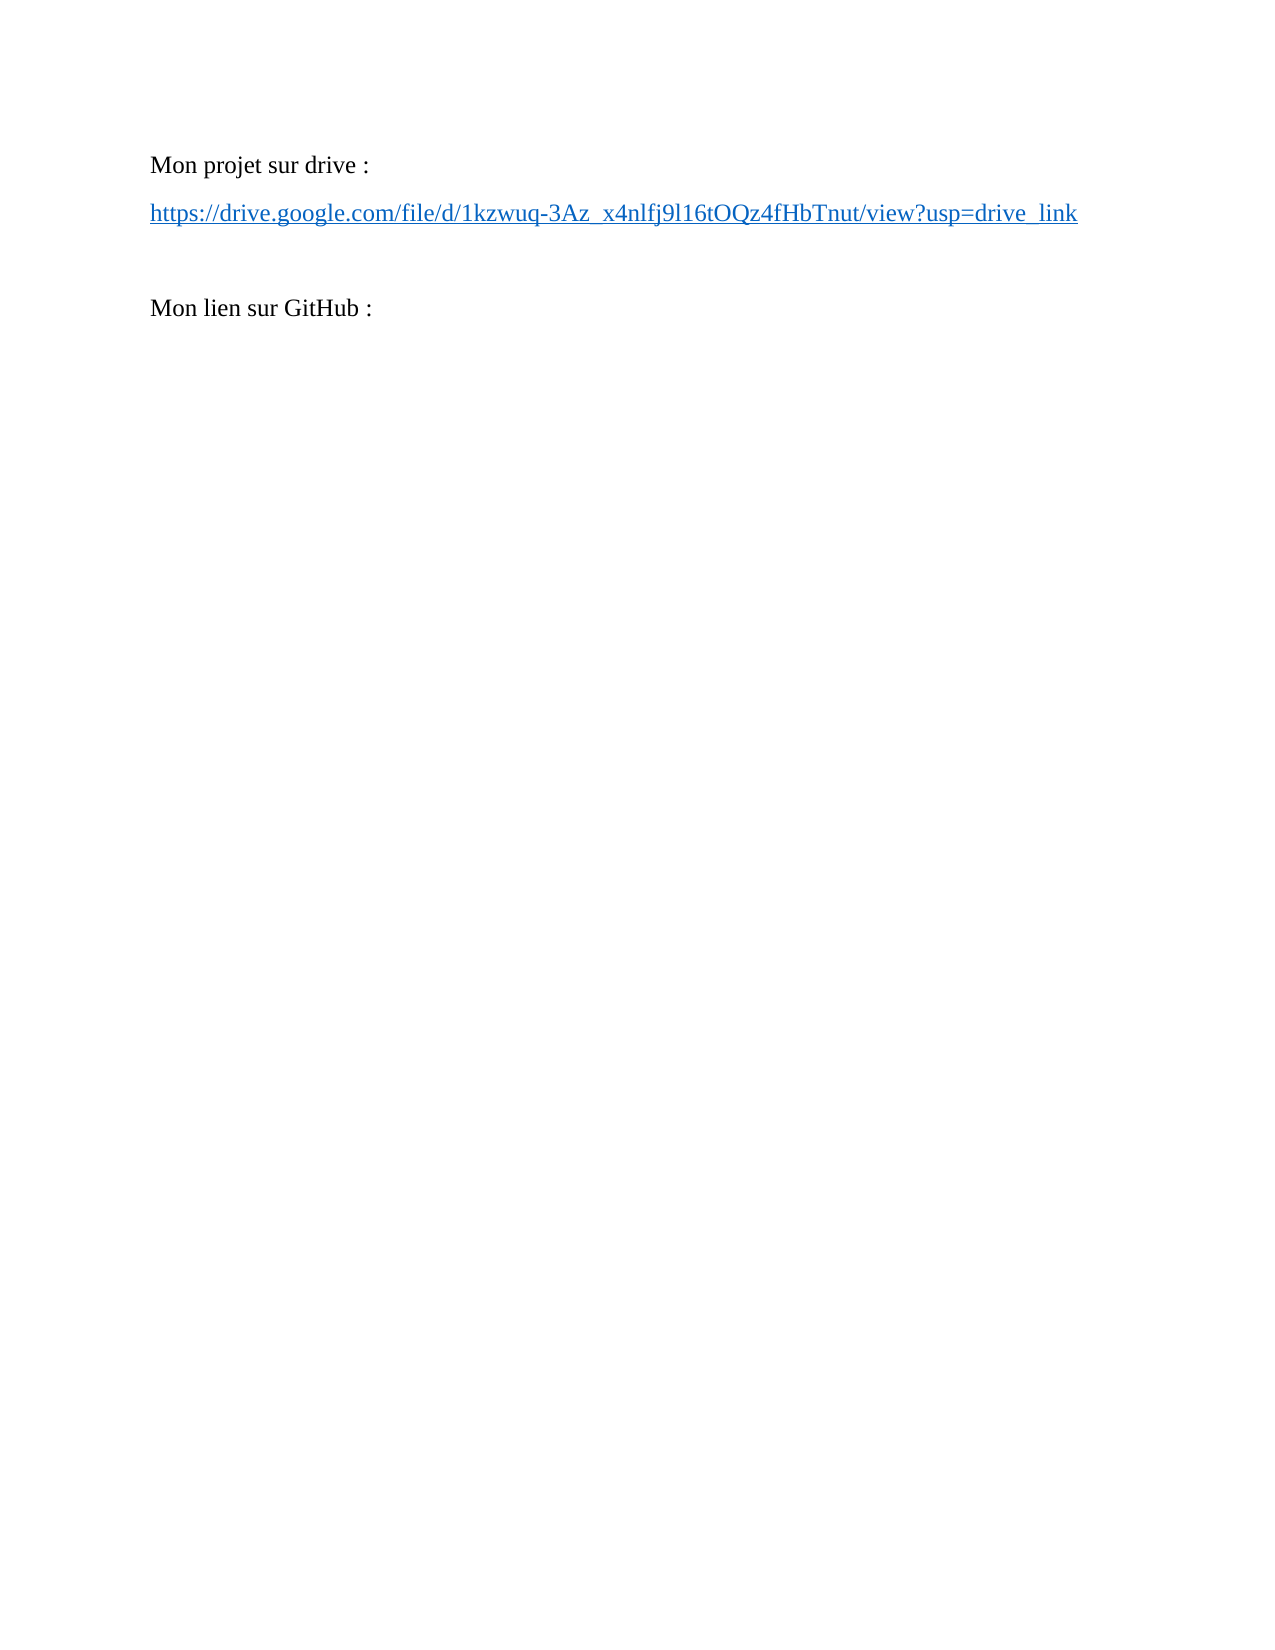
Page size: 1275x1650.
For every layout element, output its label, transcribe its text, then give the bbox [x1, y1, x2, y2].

text https://drive.google.com/file/d/1kzwuq-3Az_x4nlfj9l16tOQz4fHbTnut/view?usp=drive_link [150, 198, 1125, 226]
text Mon projet sur drive : [150, 150, 1125, 179]
text Mon lien sur GitHub : [150, 293, 1125, 322]
